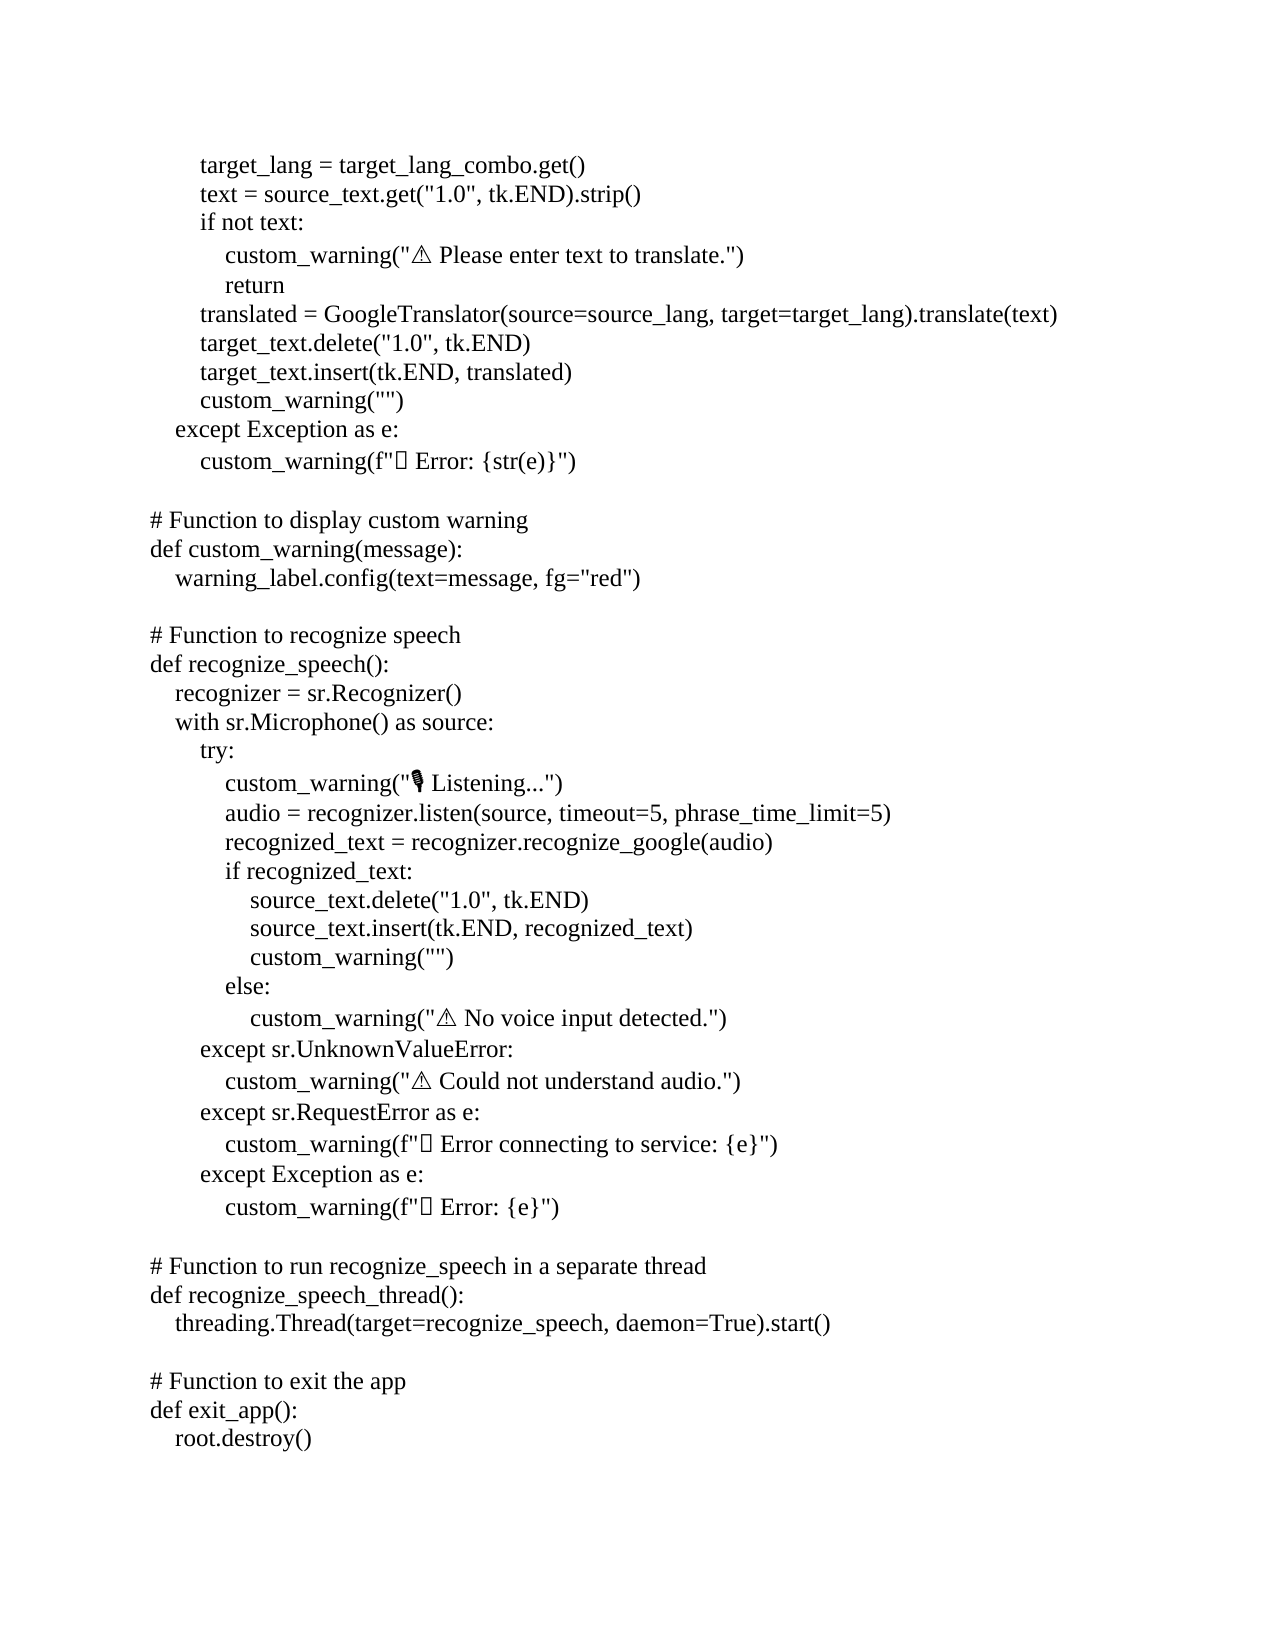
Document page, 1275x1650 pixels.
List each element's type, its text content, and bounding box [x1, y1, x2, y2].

text custom_warning("⚠ Could not understand audio.") [150, 1062, 1125, 1097]
text target_text.delete("1.0", tk.END) [150, 328, 1125, 357]
text source_text.insert(tk.END, recognized_text) [150, 913, 1125, 942]
text custom_warning("") [150, 942, 1125, 971]
text except Exception as e: [150, 1159, 1125, 1188]
text except sr.UnknownValueError: [150, 1034, 1125, 1062]
text target_text.insert(tk.END, translated) [150, 357, 1125, 385]
text recognized_text = recognizer.recognize_google(audio) [150, 827, 1125, 856]
text # Function to run recognize_speech in a separate thread [150, 1251, 1125, 1280]
text except Exception as e: [150, 414, 1125, 443]
text try: [150, 736, 1125, 764]
text if recognized_text: [150, 856, 1125, 885]
text def recognize_speech(): [150, 649, 1125, 678]
text warning_label.config(text=message, fg="red") [150, 563, 1125, 592]
text custom_warning(f"❌ Error: {e}") [150, 1188, 1125, 1222]
text # Function to display custom warning [150, 506, 1125, 534]
text custom_warning("🎙️ Listening...") [150, 764, 1125, 798]
text # Function to exit the app [150, 1366, 1125, 1395]
text else: [150, 971, 1125, 1000]
text custom_warning("⚠ Please enter text to translate.") [150, 236, 1125, 270]
text source_text.delete("1.0", tk.END) [150, 885, 1125, 913]
text # Function to recognize speech [150, 621, 1125, 649]
text def exit_app(): [150, 1395, 1125, 1423]
text if not text: [150, 207, 1125, 236]
text audio = recognizer.listen(source, timeout=5, phrase_time_limit=5) [150, 798, 1125, 827]
text root.destroy() [150, 1423, 1125, 1452]
text def recognize_speech_thread(): [150, 1280, 1125, 1308]
text translated = GoogleTranslator(source=source_lang, target=target_lang).translate(text) [150, 299, 1125, 328]
text recognizer = sr.Recognizer() [150, 678, 1125, 707]
text custom_warning(f"❌ Error: {str(e)}") [150, 443, 1125, 477]
text threading.Thread(target=recognize_speech, daemon=True).start() [150, 1308, 1125, 1337]
text except sr.RequestError as e: [150, 1097, 1125, 1125]
text with sr.Microphone() as source: [150, 707, 1125, 736]
text target_lang = target_lang_combo.get() [150, 150, 1125, 179]
text custom_warning("") [150, 385, 1125, 414]
text custom_warning("⚠ No voice input detected.") [150, 1000, 1125, 1034]
text text = source_text.get("1.0", tk.END).strip() [150, 179, 1125, 207]
text return [150, 270, 1125, 299]
text custom_warning(f"❌ Error connecting to service: {e}") [150, 1125, 1125, 1159]
text def custom_warning(message): [150, 534, 1125, 563]
